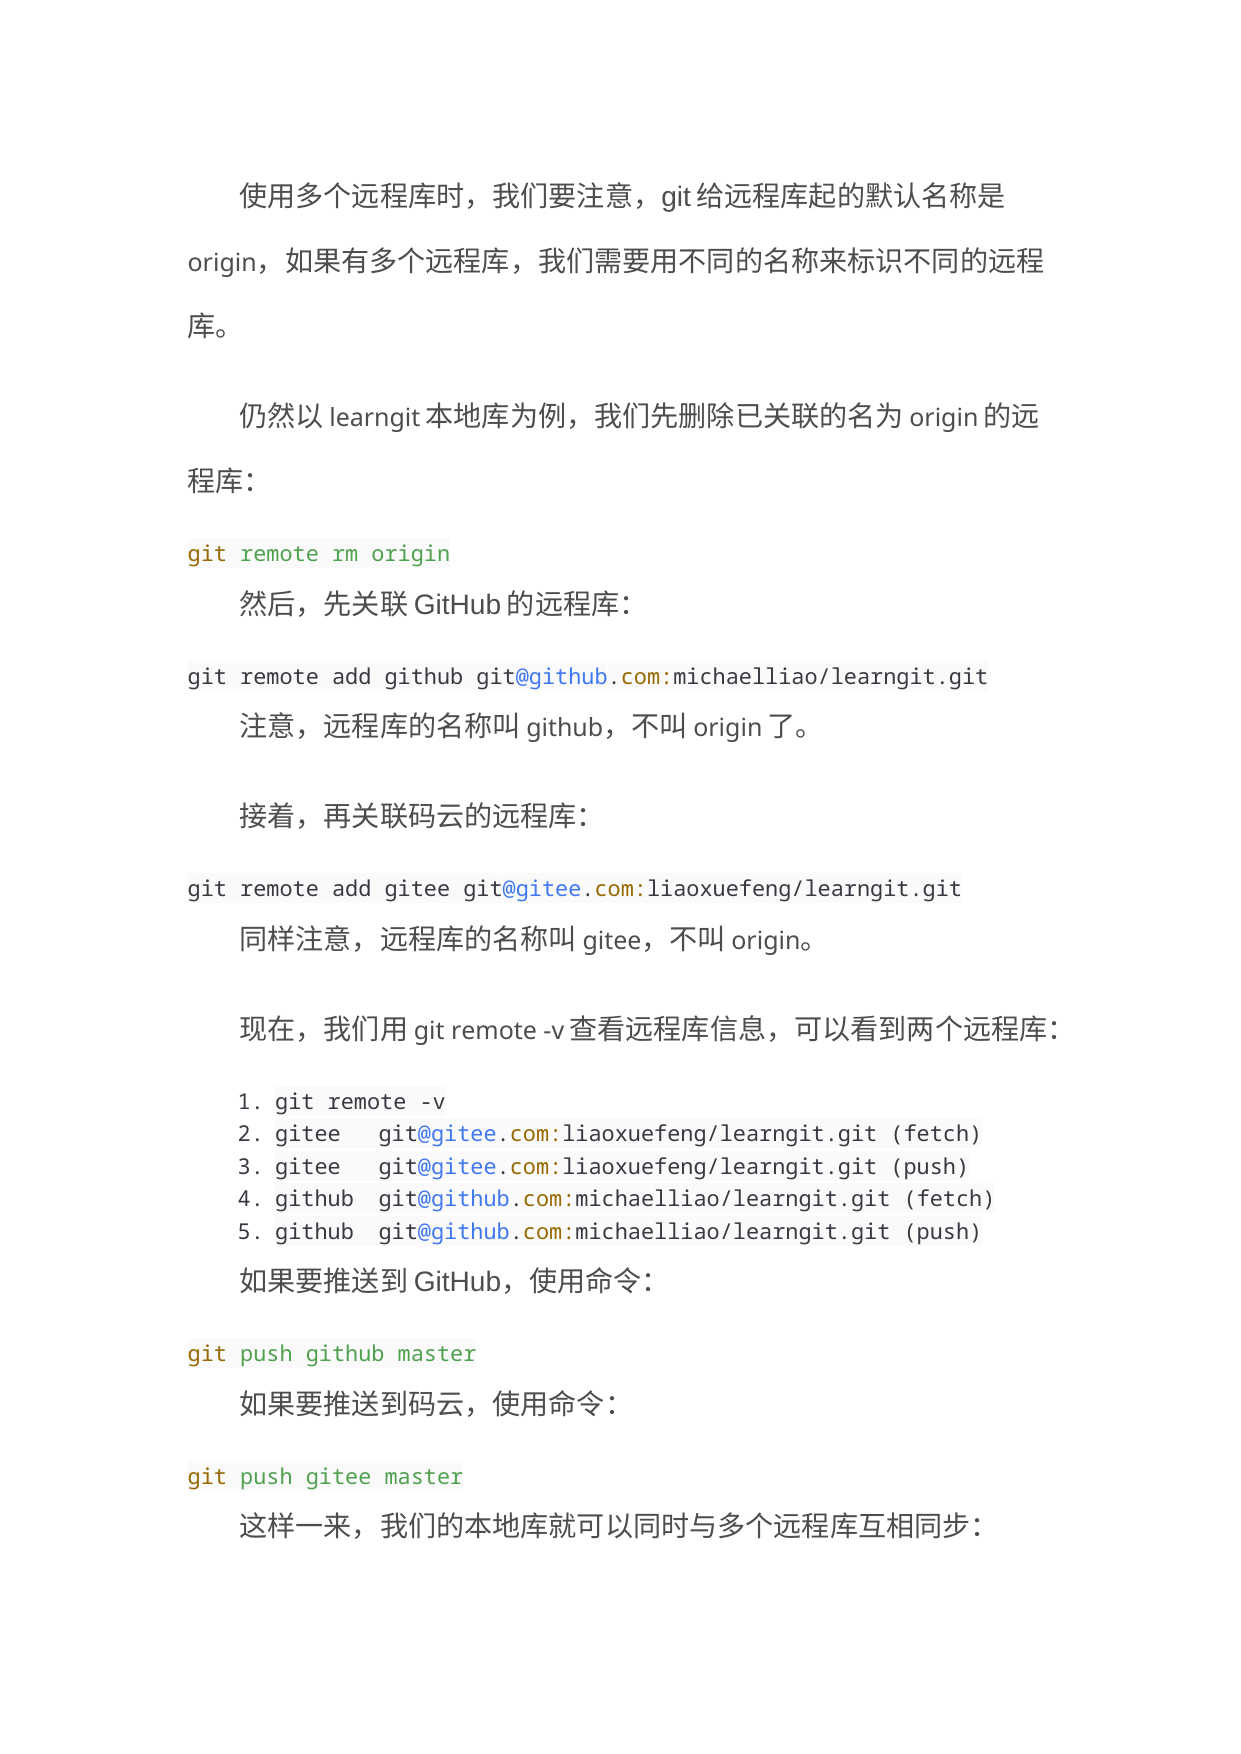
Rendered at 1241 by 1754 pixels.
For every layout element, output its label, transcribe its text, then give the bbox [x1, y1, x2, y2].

text 仍然以learngit本地库为例，我们先删除已关联的名为origin的远程库： [187, 382, 1053, 512]
text 然后，先关联GitHub的远程库： [187, 569, 1053, 634]
text git remote add gitee git@gitee.com:liaoxuefeng/learngit.git [187, 872, 1053, 904]
text 使用多个远程库时，我们要注意，git给远程库起的默认名称是origin，如果有多个远程库，我们需要用不同的名称来标识不同的远程库。 [187, 162, 1053, 357]
list gitee git@gitee.com:liaoxuefeng/learngit.git (push) [237, 1149, 1053, 1182]
text git remote rm origin [187, 537, 1053, 569]
text git remote add github git@github.com:michaelliao/learngit.git [187, 659, 1053, 692]
list gitee git@gitee.com:liaoxuefeng/learngit.git (fetch) [237, 1117, 1053, 1149]
list git remote -v [237, 1084, 1053, 1117]
text git push github master [187, 1337, 1053, 1369]
text 注意，远程库的名称叫github，不叫origin了。 [187, 692, 1053, 757]
text 这样一来，我们的本地库就可以同时与多个远程库互相同步： [187, 1492, 1053, 1557]
list github git@github.com:michaelliao/learngit.git (push) [237, 1214, 1053, 1247]
text 如果要推送到GitHub，使用命令： [187, 1247, 1053, 1312]
text git push gitee master [187, 1459, 1053, 1492]
text 现在，我们用git remote -v查看远程库信息，可以看到两个远程库： [187, 994, 1053, 1059]
text 如果要推送到码云，使用命令： [187, 1369, 1053, 1434]
text 接着，再关联码云的远程库： [187, 782, 1053, 847]
list github git@github.com:michaelliao/learngit.git (fetch) [237, 1182, 1053, 1214]
text 同样注意，远程库的名称叫gitee，不叫origin。 [187, 904, 1053, 969]
